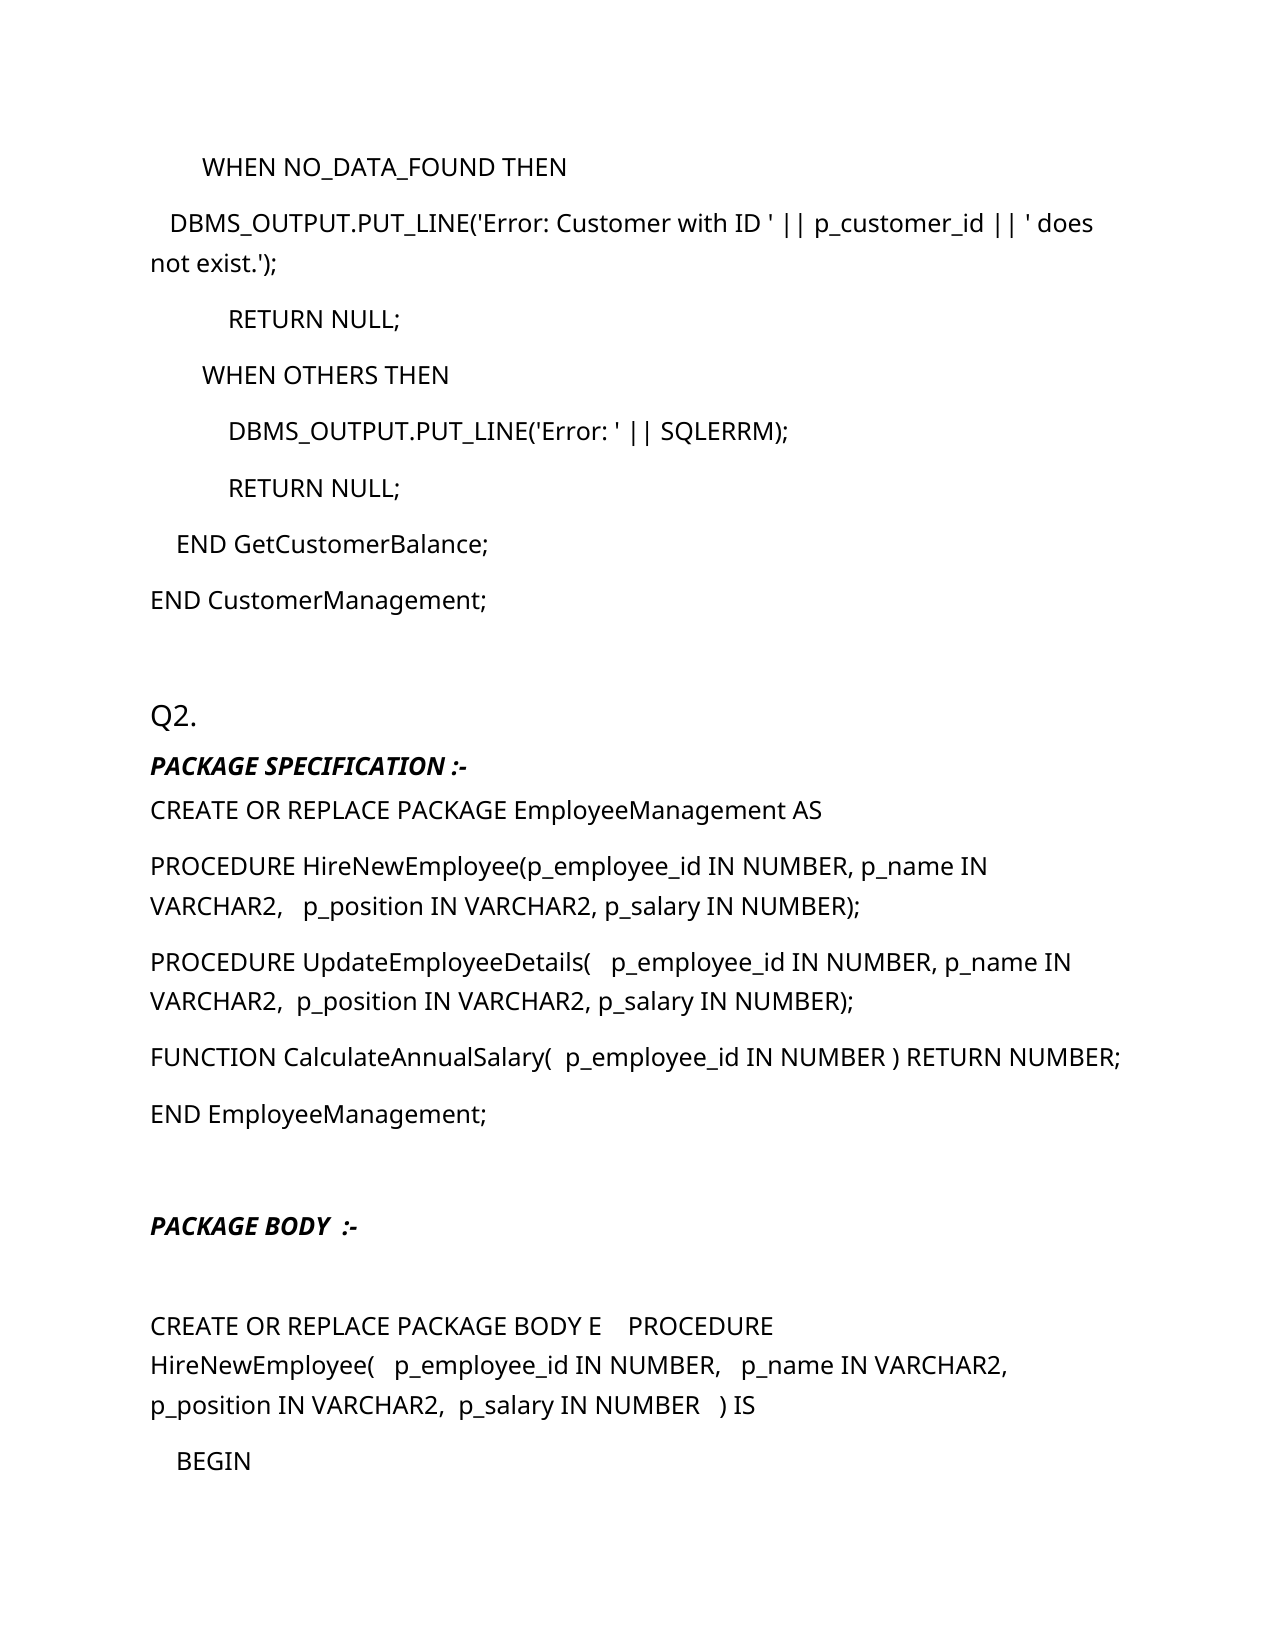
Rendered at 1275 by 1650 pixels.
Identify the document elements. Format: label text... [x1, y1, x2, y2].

text END EmployeeManagement; [150, 1096, 1125, 1130]
text END CustomerManagement; [150, 582, 1125, 617]
subtitle PACKAGE BODY :- [150, 1208, 1125, 1243]
text RETURN NULL; [150, 470, 1125, 504]
text WHEN OTHERS THEN [150, 358, 1125, 392]
subtitle PACKAGE SPECIFICATION :- [150, 749, 1125, 783]
subtitle Q2. [150, 695, 1125, 734]
text PROCEDURE HireNewEmployee(p_employee_id IN NUMBER, p_name IN VARCHAR2, p_position IN VARCHAR2, p_salary IN NUMBER); [150, 849, 1125, 922]
text CREATE OR REPLACE PACKAGE EmployeeManagement AS [150, 793, 1125, 827]
text DBMS_OUTPUT.PUT_LINE('Error: ' || SQLERRM); [150, 414, 1125, 448]
text DBMS_OUTPUT.PUT_LINE('Error: Customer with ID ' || p_customer_id || ' does not exist.'); [150, 206, 1125, 280]
text RETURN NULL; [150, 302, 1125, 336]
text CREATE OR REPLACE PACKAGE BODY E PROCEDURE HireNewEmployee( p_employee_id IN NUMBER, p_name IN VARCHAR2, p_position IN VARCHAR2, p_salary IN NUMBER ) IS [150, 1308, 1125, 1421]
text END GetCustomerBalance; [150, 526, 1125, 560]
text WHEN NO_DATA_FOUND THEN [150, 150, 1125, 184]
text PROCEDURE UpdateEmployeeDetails( p_employee_id IN NUMBER, p_name IN VARCHAR2, p_position IN VARCHAR2, p_salary IN NUMBER); [150, 944, 1125, 1018]
text FUNCTION CalculateAnnualSalary( p_employee_id IN NUMBER ) RETURN NUMBER; [150, 1040, 1125, 1074]
text BEGIN [150, 1443, 1125, 1477]
